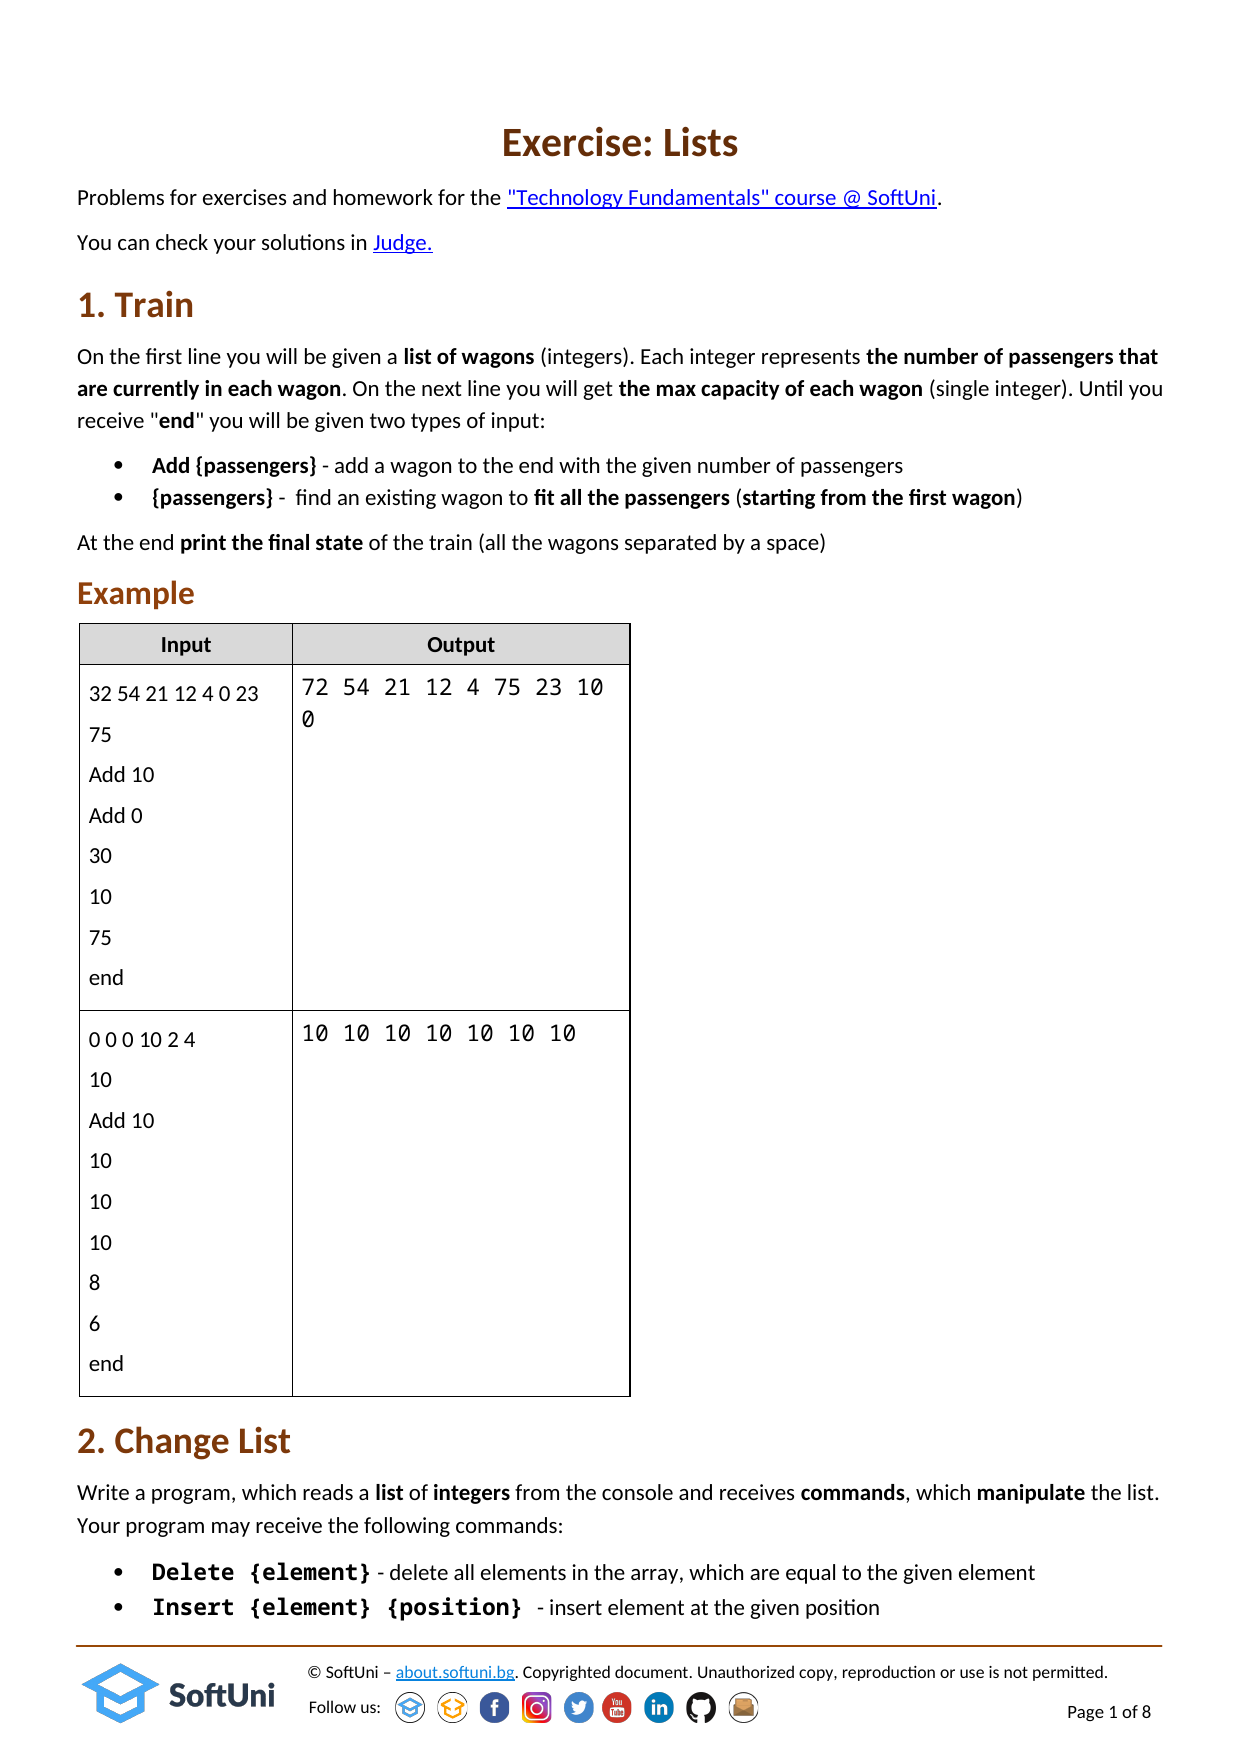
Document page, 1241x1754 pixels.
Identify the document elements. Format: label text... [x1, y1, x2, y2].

picture [479, 1692, 510, 1723]
table_cell 32 54 21 12 4 0 23 75 Add 10 Add 0 30 10 75 end [80, 665, 292, 1010]
subtitle Train [77, 281, 1163, 327]
picture [644, 1692, 653, 1701]
picture [564, 1692, 594, 1723]
table_cell 0 0 0 10 2 4 10 Add 10 10 10 10 8 6 end [80, 1011, 292, 1396]
picture [395, 1692, 425, 1723]
picture [644, 1714, 653, 1723]
table_cell 72 54 21 12 4 75 23 10 0 [293, 665, 629, 1010]
subtitle Exercise: Lists [77, 116, 1163, 167]
picture [658, 1705, 667, 1714]
text On the first line you will be given a list of wagons (integers). Each integer represents the number of passengers that are currently in each wagon. On the next line you will get the max capacity of each wagon (single integer). Until you receive "end" you will be given two types of input: [77, 342, 1163, 434]
table_header Input [80, 624, 292, 664]
text At the end print the final state of the train (all the wagons separated by a space) [77, 528, 1163, 556]
list {passengers} - find an existing wagon to fit all the passengers (starting from the first wagon) [114, 483, 1163, 511]
list Delete {element} - delete all elements in the array, which are equal to the given element [114, 1555, 1163, 1587]
picture [686, 1692, 716, 1723]
list Insert {element} {position} - insert element at the given position [114, 1591, 1163, 1623]
picture [437, 1692, 468, 1723]
picture [665, 1714, 674, 1723]
text Problems for exercises and homework for the "Technology Fundamentals" course @ SoftUni. [77, 183, 1163, 211]
text You can check your solutions in Judge. [77, 228, 1163, 256]
picture [665, 1692, 674, 1701]
text Write a program, which reads a list of integers from the console and receives commands, which manipulate the list. Your program may receive the following commands: [77, 1478, 1163, 1539]
picture [728, 1692, 759, 1723]
subtitle Change List [77, 1417, 1163, 1463]
subtitle Example [77, 572, 1163, 613]
list Add {passengers} - add a wagon to the end with the given number of passengers [114, 451, 1163, 479]
picture [522, 1692, 552, 1723]
picture [75, 1658, 281, 1729]
table_header Output [293, 624, 629, 664]
table_cell 10 10 10 10 10 10 10 [293, 1011, 629, 1396]
picture [602, 1692, 632, 1723]
